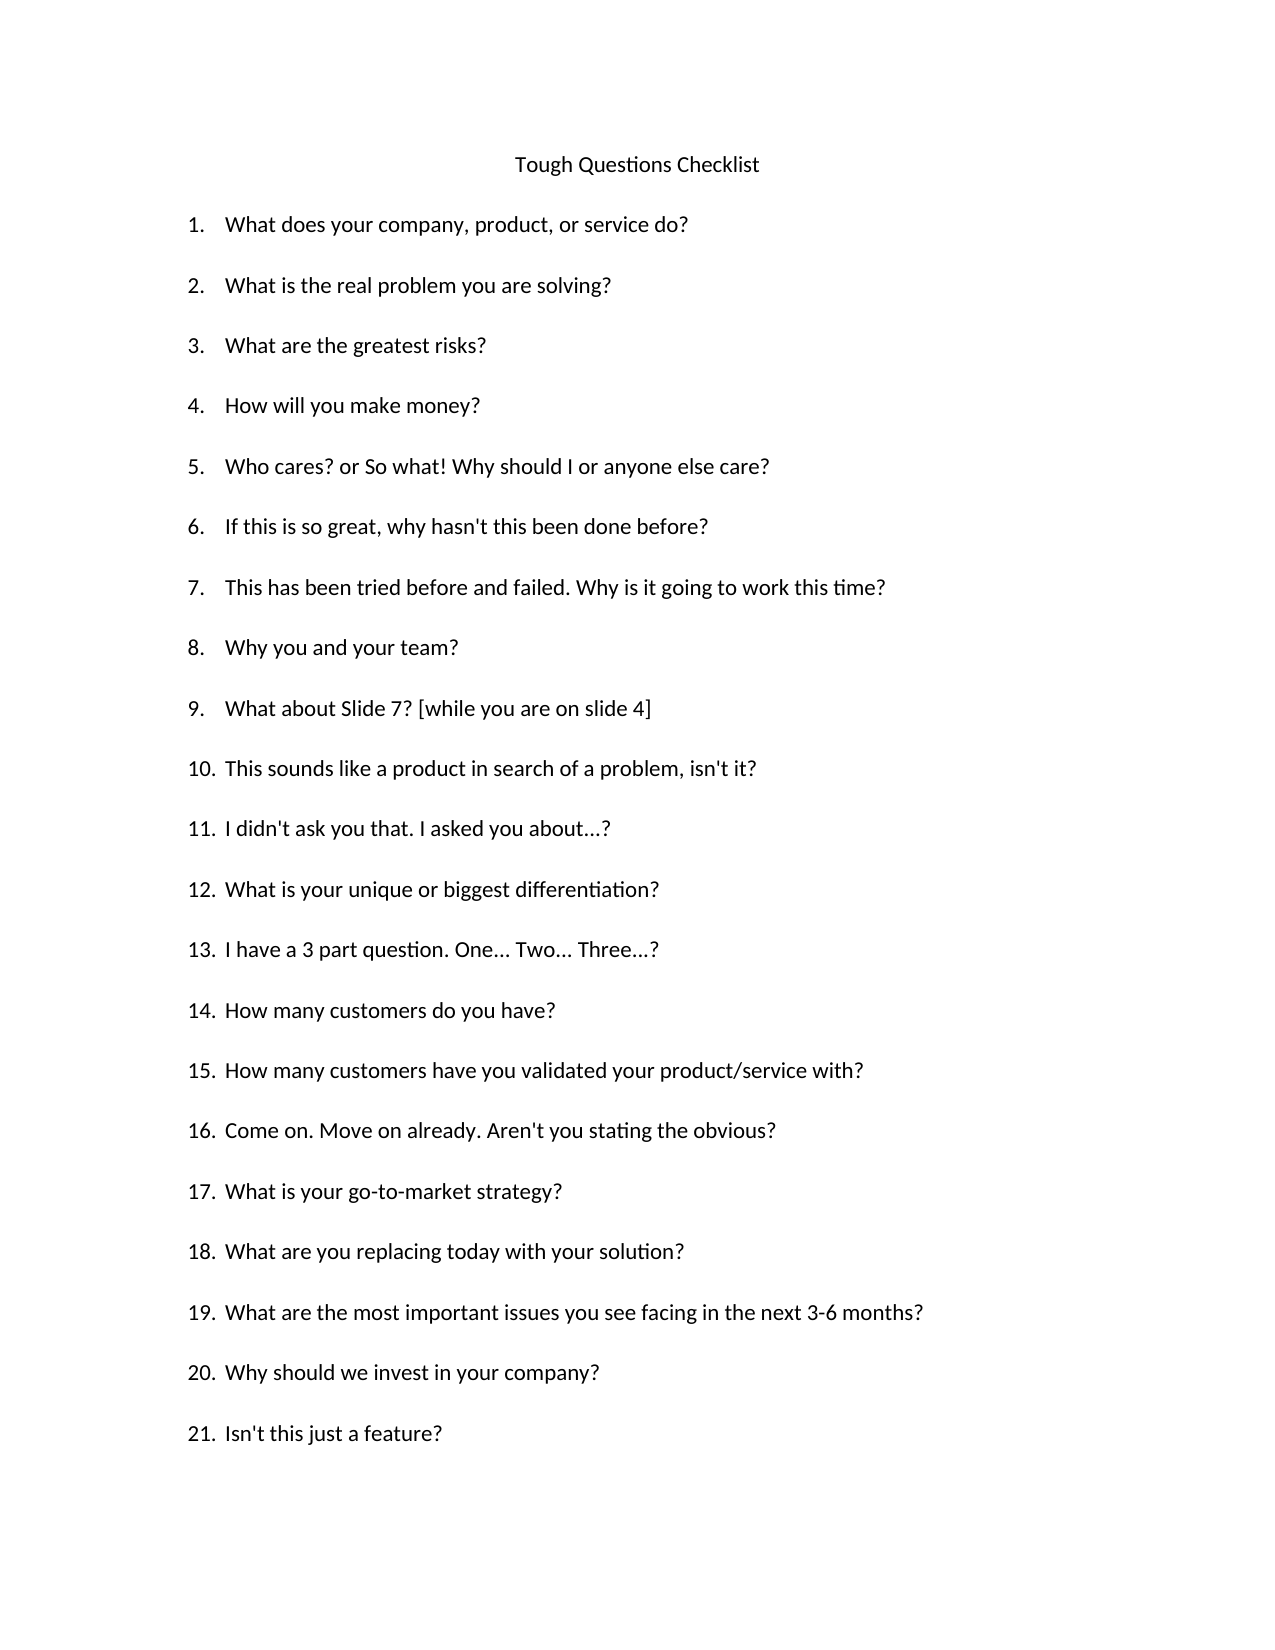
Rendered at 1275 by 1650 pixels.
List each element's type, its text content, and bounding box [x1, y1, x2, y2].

list I didn't ask you that. I asked you about...? [187, 814, 1125, 843]
list How will you make money? [187, 392, 1125, 420]
text Tough Questions Checklist [150, 150, 1125, 178]
list How many customers do you have? [187, 996, 1125, 1024]
list I have a 3 part question. One... Two... Three...? [187, 935, 1125, 963]
list Isn't this just a feature? [187, 1419, 1125, 1447]
list How many customers have you validated your product/service with? [187, 1056, 1125, 1084]
list What does your company, product, or service do? [187, 210, 1125, 238]
list This has been tried before and failed. Why is it going to work this time? [187, 573, 1125, 601]
list If this is so great, why hasn't this been done before? [187, 512, 1125, 541]
list This sounds like a product in search of a problem, isn't it? [187, 754, 1125, 782]
list What about Slide 7? [while you are on slide 4] [187, 694, 1125, 722]
list What are the greatest risks? [187, 331, 1125, 359]
list Why should we invest in your company? [187, 1358, 1125, 1386]
list What are the most important issues you see facing in the next 3-6 months? [187, 1298, 1125, 1326]
list Why you and your team? [187, 633, 1125, 661]
list What is the real problem you are solving? [187, 271, 1125, 299]
list Who cares? or So what! Why should I or anyone else care? [187, 452, 1125, 480]
list What is your unique or biggest differentiation? [187, 875, 1125, 903]
list What are you replacing today with your solution? [187, 1237, 1125, 1266]
list Come on. Move on already. Aren't you stating the obvious? [187, 1117, 1125, 1145]
list What is your go-to-market strategy? [187, 1177, 1125, 1205]
